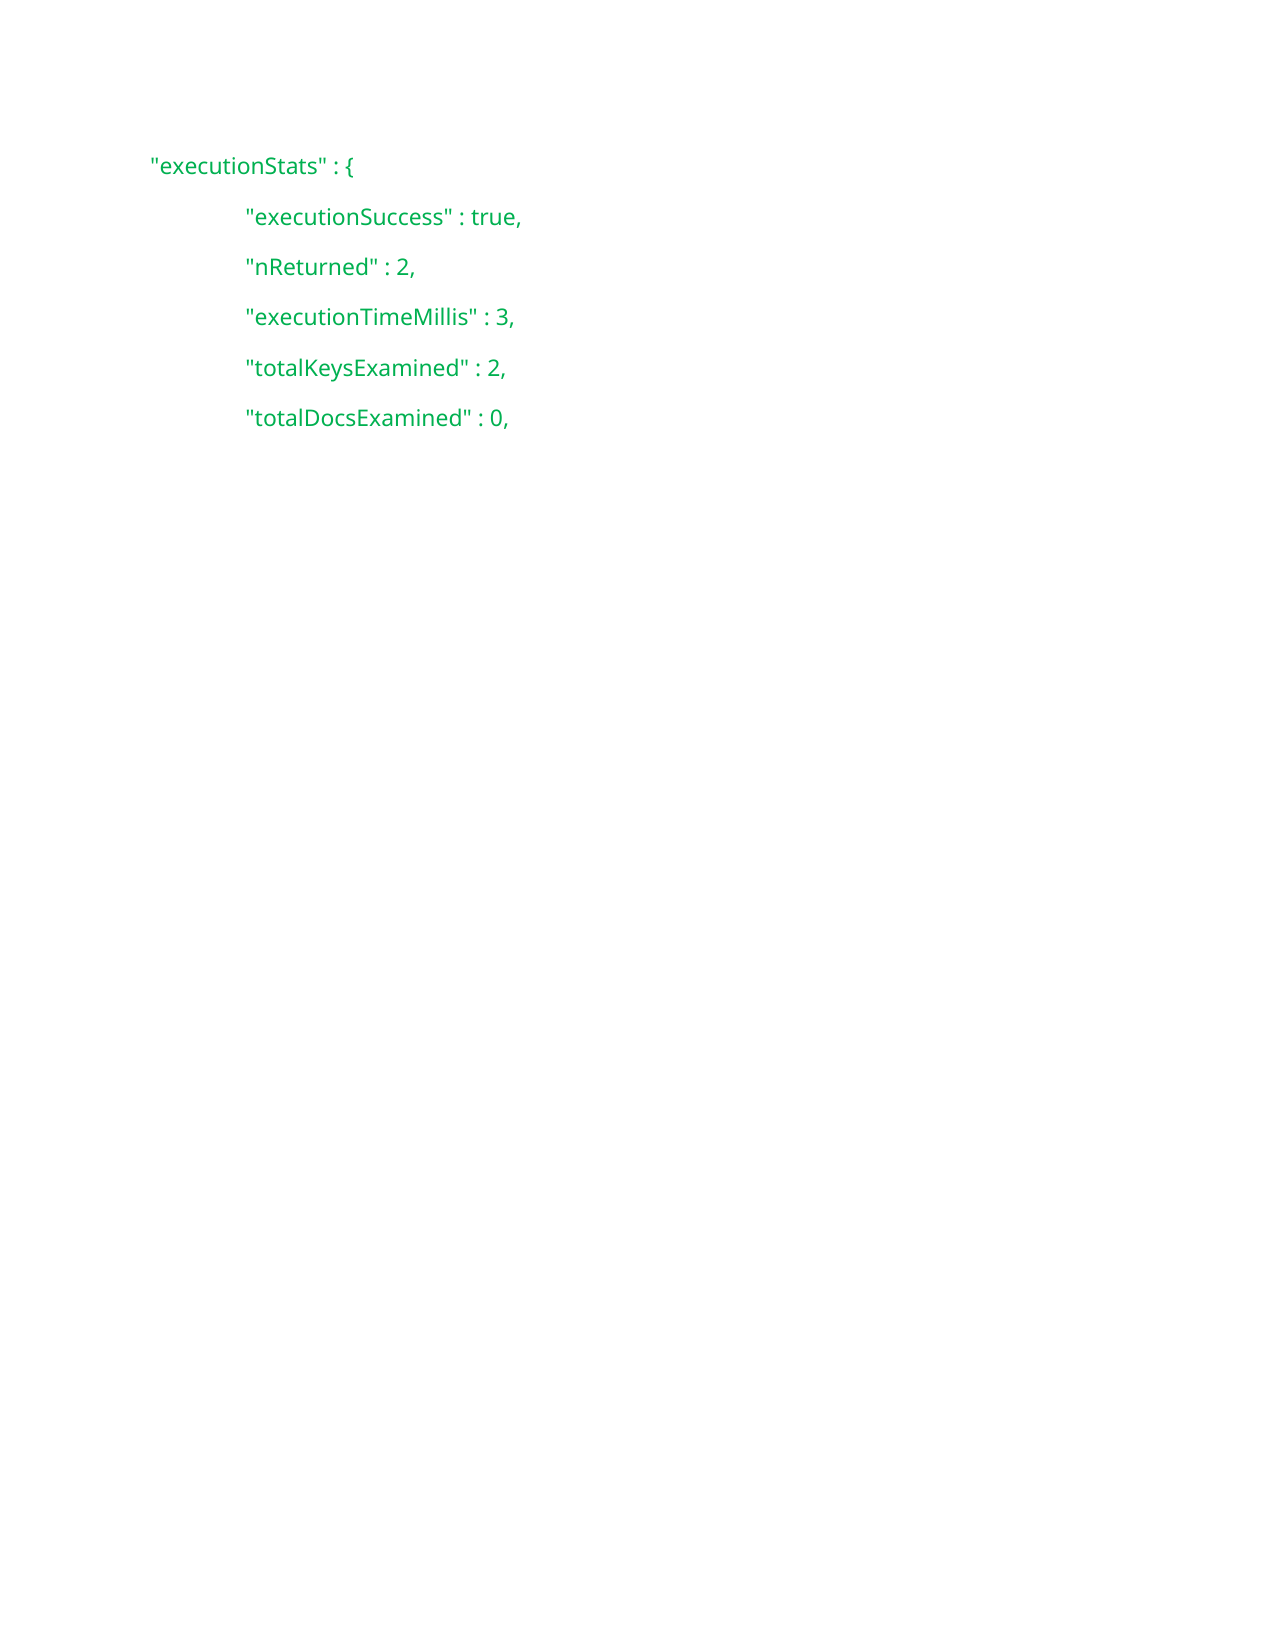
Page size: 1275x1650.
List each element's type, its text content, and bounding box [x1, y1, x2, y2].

text "nReturned" : 2, [150, 251, 1255, 282]
text "executionSuccess" : true, [150, 200, 1255, 232]
text "executionTimeMillis" : 3, [150, 301, 1255, 332]
text "executionStats" : { [150, 150, 1255, 181]
text "totalDocsExamined" : 0, [150, 402, 1255, 433]
text "totalKeysExamined" : 2, [150, 352, 1255, 383]
